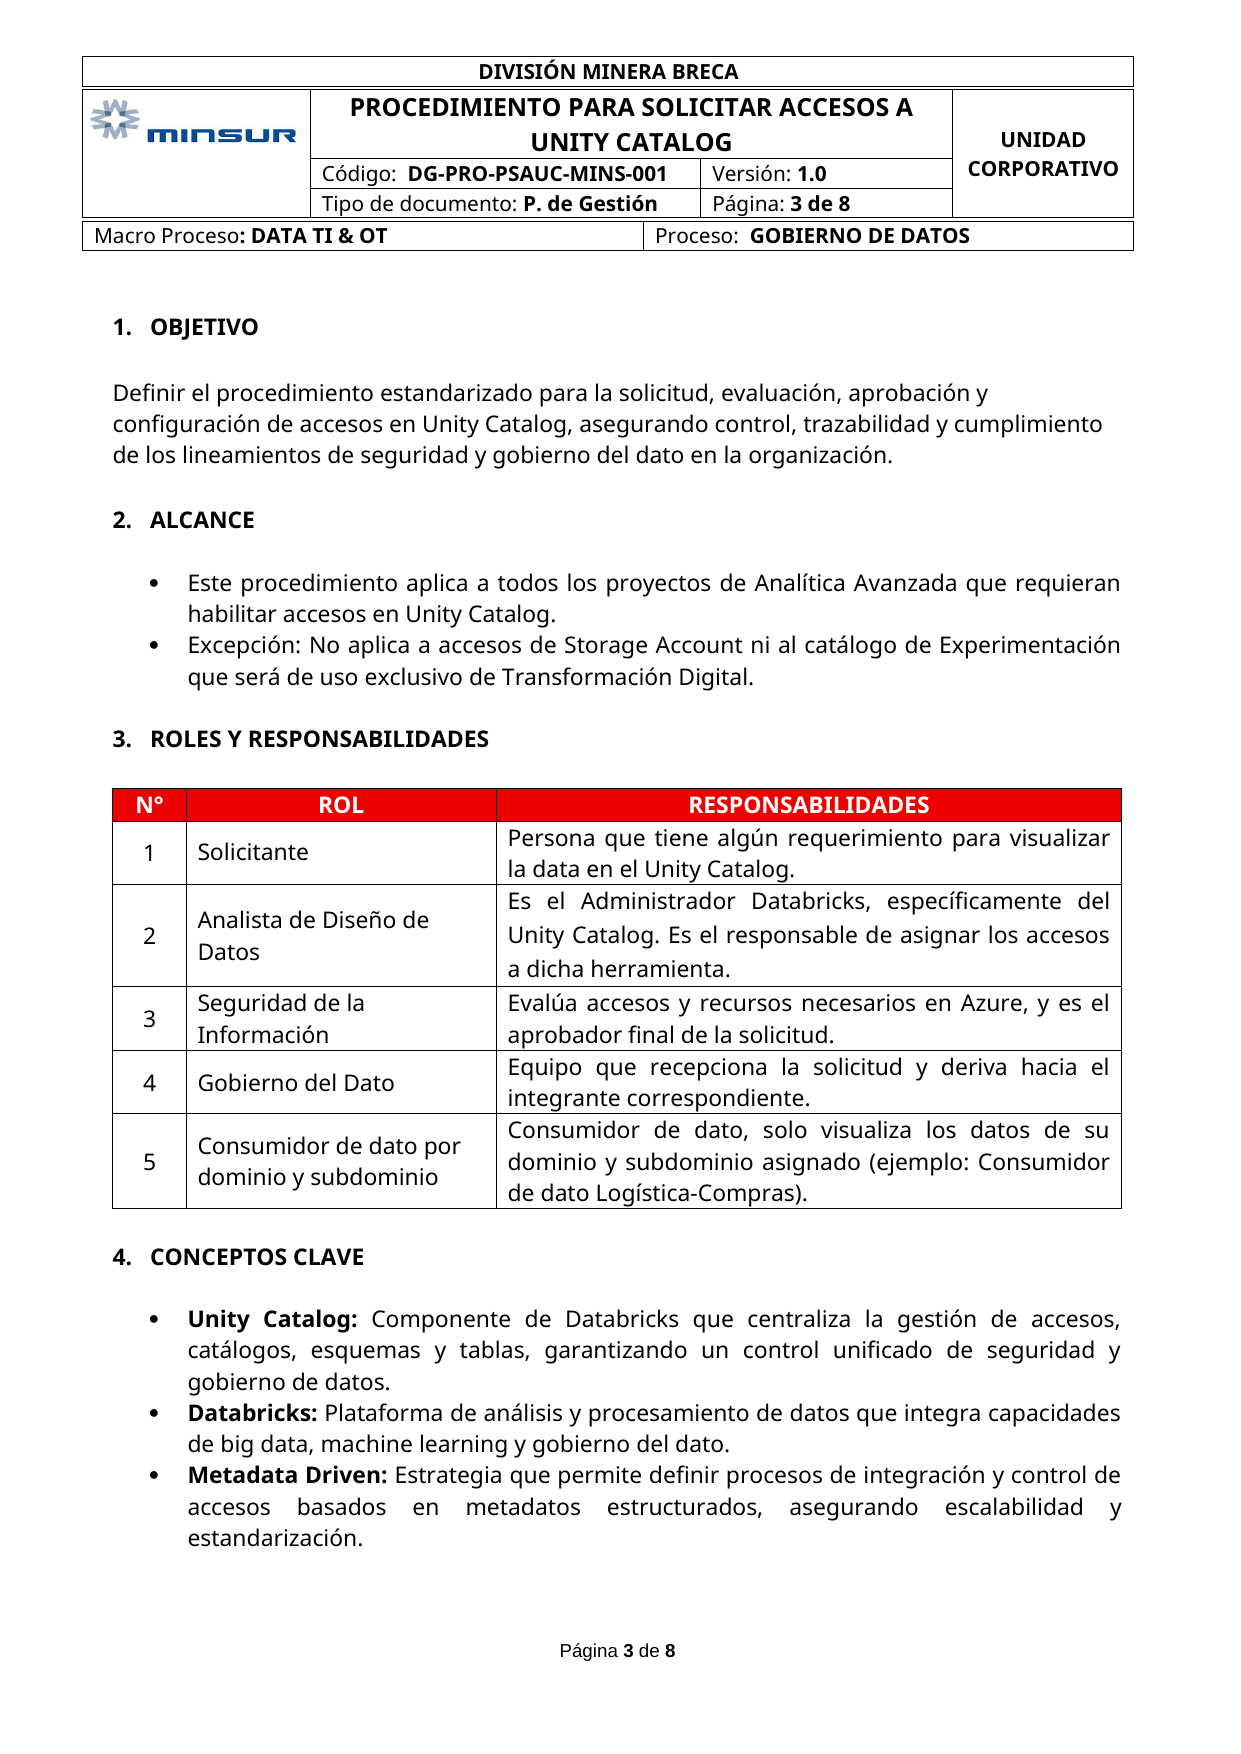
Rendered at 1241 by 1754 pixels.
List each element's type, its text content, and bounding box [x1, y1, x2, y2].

table_cell Evalúa accesos y recursos necesarios en Azure, y es el aprobador final de la solicitud. [497, 987, 1121, 1050]
table_header RESPONSABILIDADES [497, 789, 1121, 821]
table_cell 5 [113, 1114, 186, 1208]
list Metadata Driven: Estrategia que permite definir procesos de integración y control de accesos basados en metadatos estructurados, asegurando escalabilidad y estandarización. [150, 1459, 1122, 1553]
list Unity Catalog: Componente de Databricks que centraliza la gestión de accesos, catálogos, esquemas y tablas, garantizando un control unificado de seguridad y gobierno de datos. [150, 1303, 1122, 1397]
table_cell Es el Administrador Databricks, específicamente del Unity Catalog. Es el responsable de asignar los accesos a dicha herramienta. [497, 885, 1121, 986]
table_cell Analista de Diseño de Datos [187, 885, 496, 986]
table_cell Consumidor de dato por dominio y subdominio [187, 1114, 496, 1208]
table_header N° [113, 789, 186, 821]
table_cell Gobierno del Dato [187, 1051, 496, 1113]
text Definir el procedimiento estandarizado para la solicitud, evaluación, aprobación y configuración de accesos en Unity Catalog, asegurando control, trazabilidad y cumplimiento de los lineamientos de seguridad y gobierno del dato en la organización. [112, 376, 1122, 470]
table_cell Equipo que recepciona la solicitud y deriva hacia el integrante correspondiente. [497, 1051, 1121, 1113]
list ROLES Y RESPONSABILIDADES [112, 723, 1122, 754]
picture [84, 92, 305, 158]
table_cell 4 [113, 1051, 186, 1113]
table_cell 1 [113, 822, 186, 884]
list Databricks: Plataforma de análisis y procesamiento de datos que integra capacidades de big data, machine learning y gobierno del dato. [150, 1397, 1122, 1459]
list Este procedimiento aplica a todos los proyectos de Analítica Avanzada que requieran habilitar accesos en Unity Catalog. [150, 567, 1122, 629]
list ALCANCE [112, 504, 1122, 536]
list CONCEPTOS CLAVE [112, 1240, 1122, 1272]
table_cell 3 [113, 987, 186, 1050]
table_header ROL [187, 789, 496, 821]
list Excepción: No aplica a accesos de Storage Account ni al catálogo de Experimentación que será de uso exclusivo de Transformación Digital. [150, 629, 1122, 692]
list OBJETIVO [112, 311, 1122, 342]
table_cell Consumidor de dato, solo visualiza los datos de su dominio y subdominio asignado (ejemplo: Consumidor de dato Logística-Compras). [497, 1114, 1121, 1208]
table_cell 2 [113, 885, 186, 986]
table_cell Seguridad de la Información [187, 987, 496, 1050]
table_cell Solicitante [187, 822, 496, 884]
table_cell Persona que tiene algún requerimiento para visualizar la data en el Unity Catalog. [497, 822, 1121, 884]
